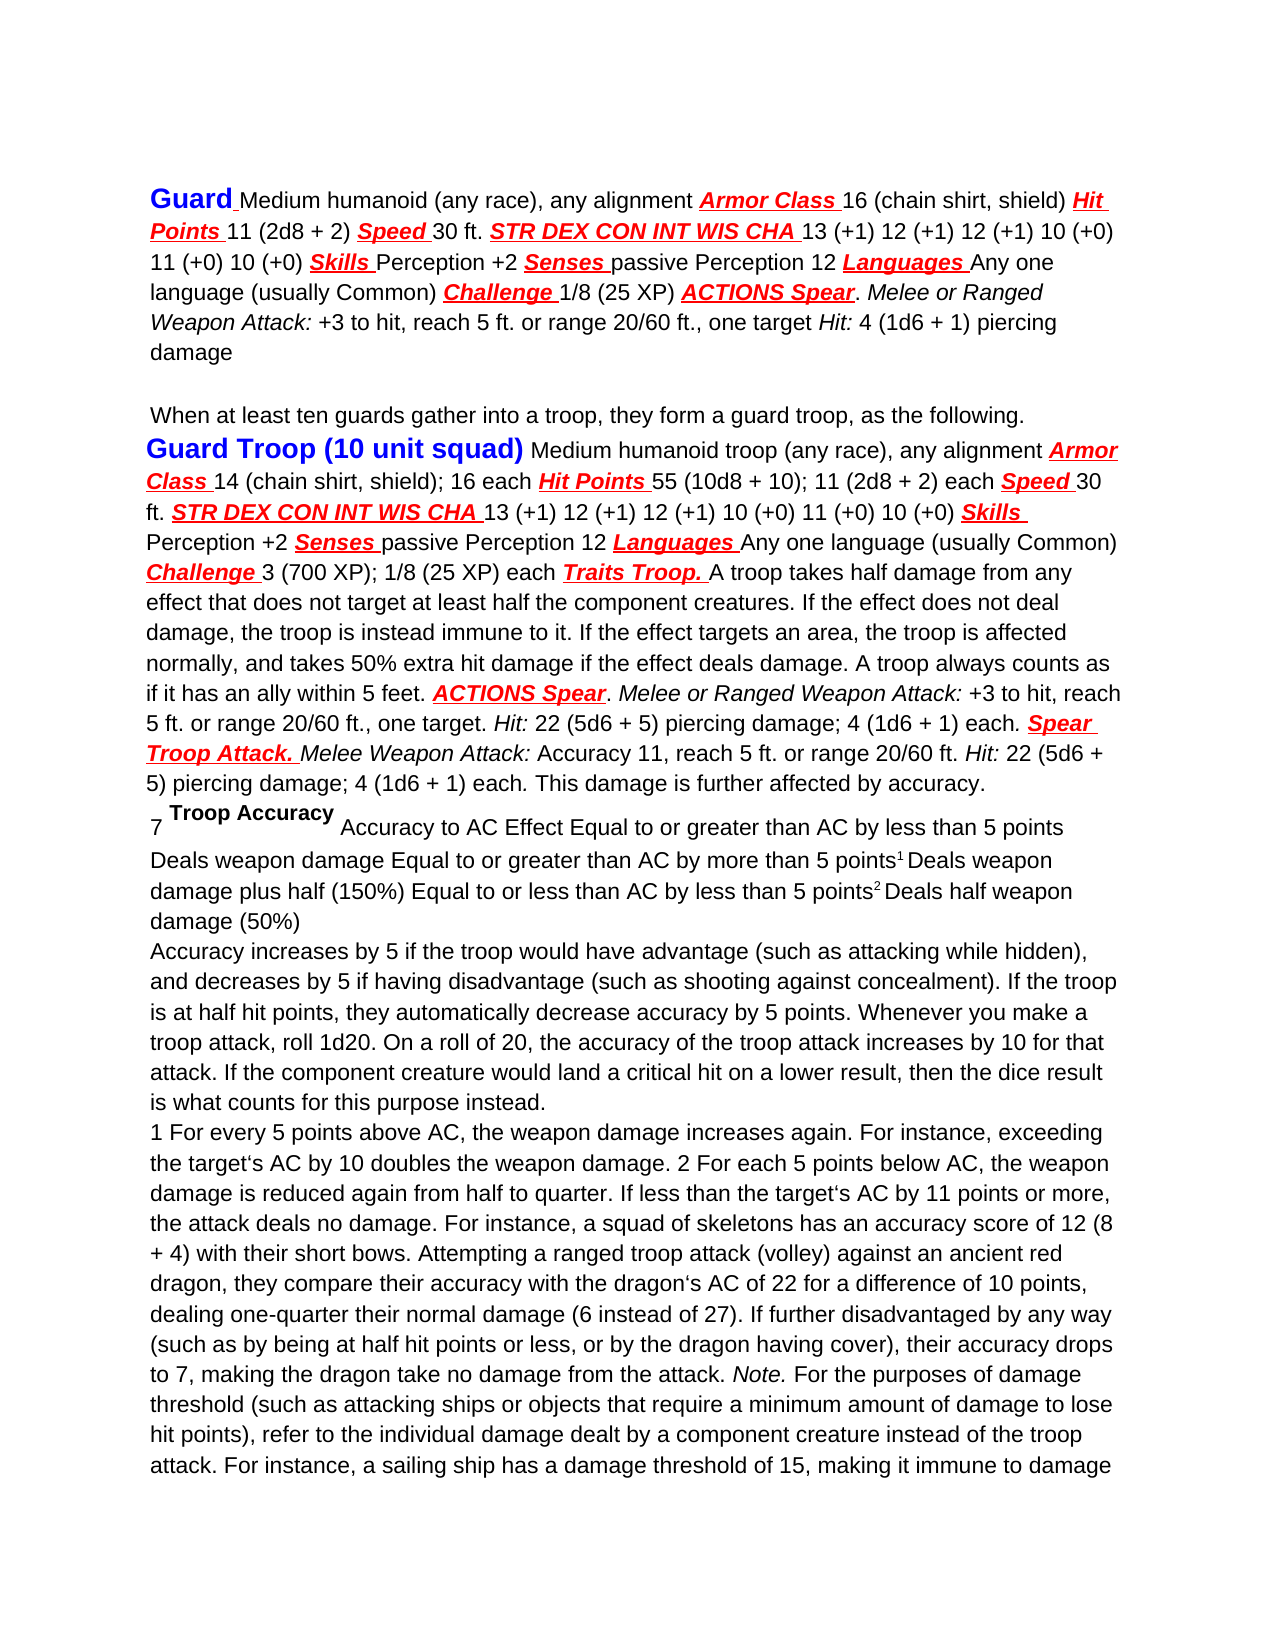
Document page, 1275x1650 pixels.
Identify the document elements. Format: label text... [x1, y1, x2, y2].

text Guard Troop (10 unit squad) Medium humanoid troop (any race), any alignment Armor Class 14 (chain shirt, shield); 16 each Hit Points 55 (10d8 + 10); 11 (2d8 + 2) each Speed 30 ft. STR DEX CON INT WIS CHA 13 (+1) 12 (+1) 12 (+1) 10 (+0) 11 (+0) 10 (+0) Skills Perception +2 Senses passive Perception 12 Languages Any one language (usually Common) Challenge 3 (700 XP); 1/8 (25 XP) each Traits Troop. A troop takes half damage from any effect that does not target at least half the component creatures. If the effect does not deal damage, the troop is instead immune to it. If the effect targets an area, the troop is affected normally, and takes 50% extra hit damage if the effect deals damage. A troop always counts as if it has an ally within 5 feet. ACTIONS Spear. Melee or Ranged Weapon Attack: +3 to hit, reach 5 ft. or range 20/60 ft., one target. Hit: 22 (5d6 + 5) piercing damage; 4 (1d6 + 1) each. Spear Troop Attack. Melee Weapon Attack: Accuracy 11, reach 5 ft. or range 20/60 ft. Hit: 22 (5d6 + 5) piercing damage; 4 (1d6 + 1) each. This damage is further affected by accuracy. [146, 432, 1123, 797]
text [150, 1119, 1125, 1478]
text 7 Troop Accuracy Accuracy to AC Effect Equal to or greater than AC by less than 5 points Deals weapon damage Equal to or greater than AC by more than 5 points1 Deals weapon damage plus half (150%) Equal to or less than AC by less than 5 points2 Deals half weapon damage (50%) [150, 801, 1125, 934]
text Guard Medium humanoid (any race), any alignment Armor Class 16 (chain shirt, shield) Hit Points 11 (2d8 + 2) Speed 30 ft. STR DEX CON INT WIS CHA 13 (+1) 12 (+1) 12 (+1) 10 (+0) 11 (+0) 10 (+0) Skills Perception +2 Senses passive Perception 12 Languages Any one language (usually Common) Challenge 1/8 (25 XP) ACTIONS Spear. Melee or Ranged Weapon Attack: +3 to hit, reach 5 ft. or range 20/60 ft., one target Hit: 4 (1d6 + 1) piercing damage [150, 182, 1119, 365]
text Accuracy increases by 5 if the troop would have advantage (such as attacking while hidden), and decreases by 5 if having disadvantage (such as shooting against concealment). If the troop is at half hit points, they automatically decrease accuracy by 5 points. Whenever you make a troop attack, roll 1d20. On a roll of 20, the accuracy of the troop attack increases by 10 for that attack. If the component creature would land a critical hit on a lower result, then the dice result is what counts for this purpose instead. [150, 938, 1125, 1116]
text When at least ten guards gather into a troop, they form a guard troop, as the following. [150, 402, 1128, 428]
